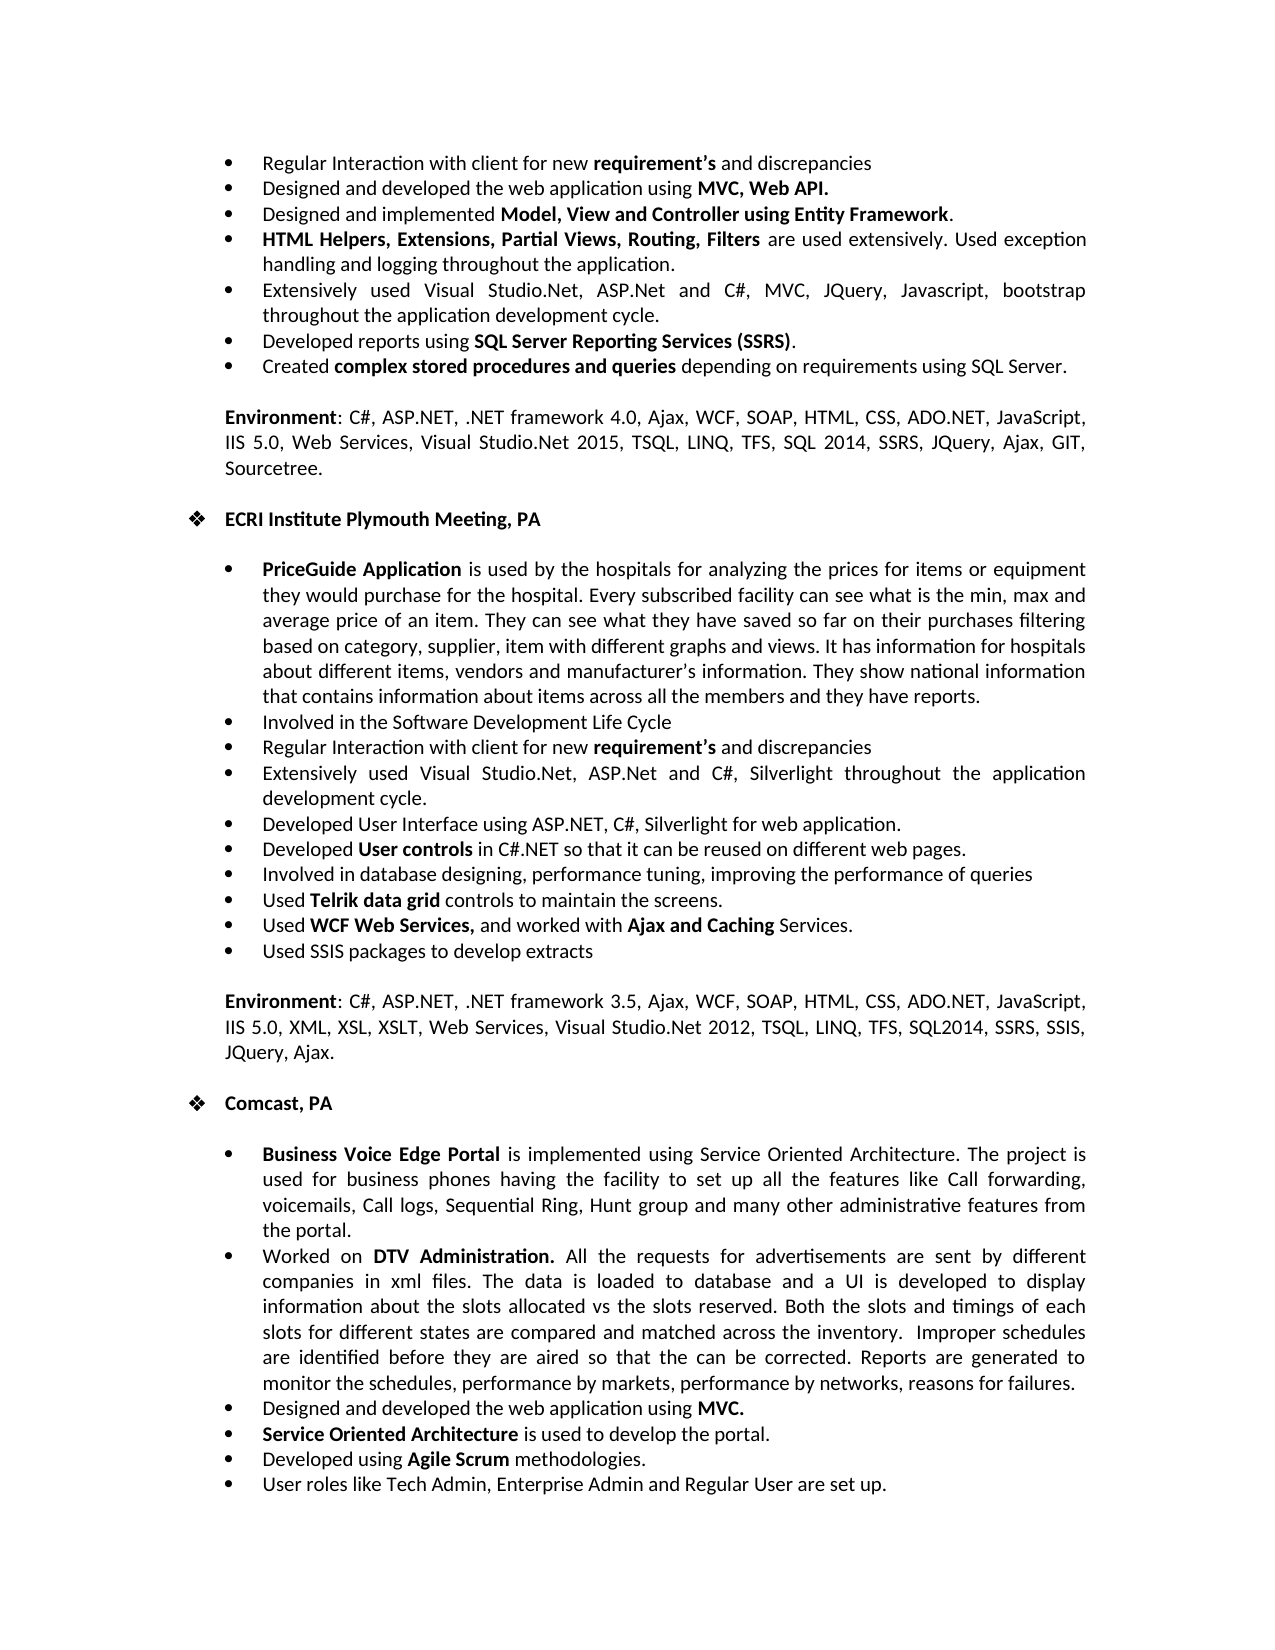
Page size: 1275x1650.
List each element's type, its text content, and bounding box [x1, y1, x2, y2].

list Service Oriented Architecture is used to develop the portal. [225, 1421, 1087, 1446]
list Developed reports using SQL Server Reporting Services (SSRS). [225, 328, 1087, 353]
text Environment: C#, ASP.NET, .NET framework 4.0, Ajax, WCF, SOAP, HTML, CSS, ADO.NET, JavaScript, IIS 5.0, Web Services, Visual Studio.Net 2015, TSQL, LINQ, TFS, SQL 2014, SSRS, JQuery, Ajax, GIT, Sourcetree. [225, 404, 1087, 480]
text Environment: C#, ASP.NET, .NET framework 3.5, Ajax, WCF, SOAP, HTML, CSS, ADO.NET, JavaScript, IIS 5.0, XML, XSL, XSLT, Web Services, Visual Studio.Net 2012, TSQL, LINQ, TFS, SQL2014, SSRS, SSIS, JQuery, Ajax. [225, 989, 1087, 1065]
list Used WCF Web Services, and worked with Ajax and Caching Services. [225, 912, 1087, 938]
list PriceGuide Application is used by the hospitals for analyzing the prices for items or equipment they would purchase for the hospital. Every subscribed facility can see what is the min, max and average price of an item. They can see what they have saved so far on their purchases filtering based on category, supplier, item with different graphs and views. It has information for hospitals about different items, vendors and manufacturer’s information. They show national information that contains information about items across all the members and they have reports. [225, 557, 1087, 709]
list Involved in database designing, performance tuning, improving the performance of queries [225, 862, 1087, 887]
list Designed and developed the web application using MVC, Web API. [225, 175, 1087, 201]
list Business Voice Edge Portal is implemented using Service Oriented Architecture. The project is used for business phones having the facility to set up all the features like Call forwarding, voicemails, Call logs, Sequential Ring, Hunt group and many other administrative features from the portal. [225, 1141, 1087, 1243]
list Regular Interaction with client for new requirement’s and discrepancies [225, 150, 1087, 175]
list Used Telrik data grid controls to maintain the screens. [225, 887, 1087, 912]
list Designed and implemented Model, View and Controller using Entity Framework. [225, 201, 1087, 226]
list HTML Helpers, Extensions, Partial Views, Routing, Filters are used extensively. Used exception handling and logging throughout the application. [225, 226, 1087, 277]
list Involved in the Software Development Life Cycle [225, 709, 1087, 734]
list Worked on DTV Administration. All the requests for advertisements are sent by different companies in xml files. The data is loaded to database and a UI is developed to display information about the slots allocated vs the slots reserved. Both the slots and timings of each slots for different states are compared and matched across the inventory. Improper schedules are identified before they are aired so that the can be corrected. Reports are generated to monitor the schedules, performance by markets, performance by networks, reasons for failures. [225, 1243, 1087, 1395]
list Extensively used Visual Studio.Net, ASP.Net and C#, MVC, JQuery, Javascript, bootstrap throughout the application development cycle. [225, 277, 1087, 328]
list Used SSIS packages to develop extracts [225, 938, 1087, 963]
list Regular Interaction with client for new requirement’s and discrepancies [225, 734, 1087, 760]
list Comcast, PA [187, 1090, 1087, 1116]
list ECRI Institute Plymouth Meeting, PA [187, 506, 1087, 531]
list Developed using Agile Scrum methodologies. [225, 1446, 1087, 1472]
list Developed User Interface using ASP.NET, C#, Silverlight for web application. [225, 811, 1087, 836]
list Designed and developed the web application using MVC. [225, 1395, 1087, 1421]
list Extensively used Visual Studio.Net, ASP.Net and C#, Silverlight throughout the application development cycle. [225, 760, 1087, 811]
list Developed User controls in C#.NET so that it can be reused on different web pages. [225, 836, 1087, 862]
list Created complex stored procedures and queries depending on requirements using SQL Server. [225, 353, 1087, 379]
list User roles like Tech Admin, Enterprise Admin and Regular User are set up. [225, 1472, 1087, 1497]
